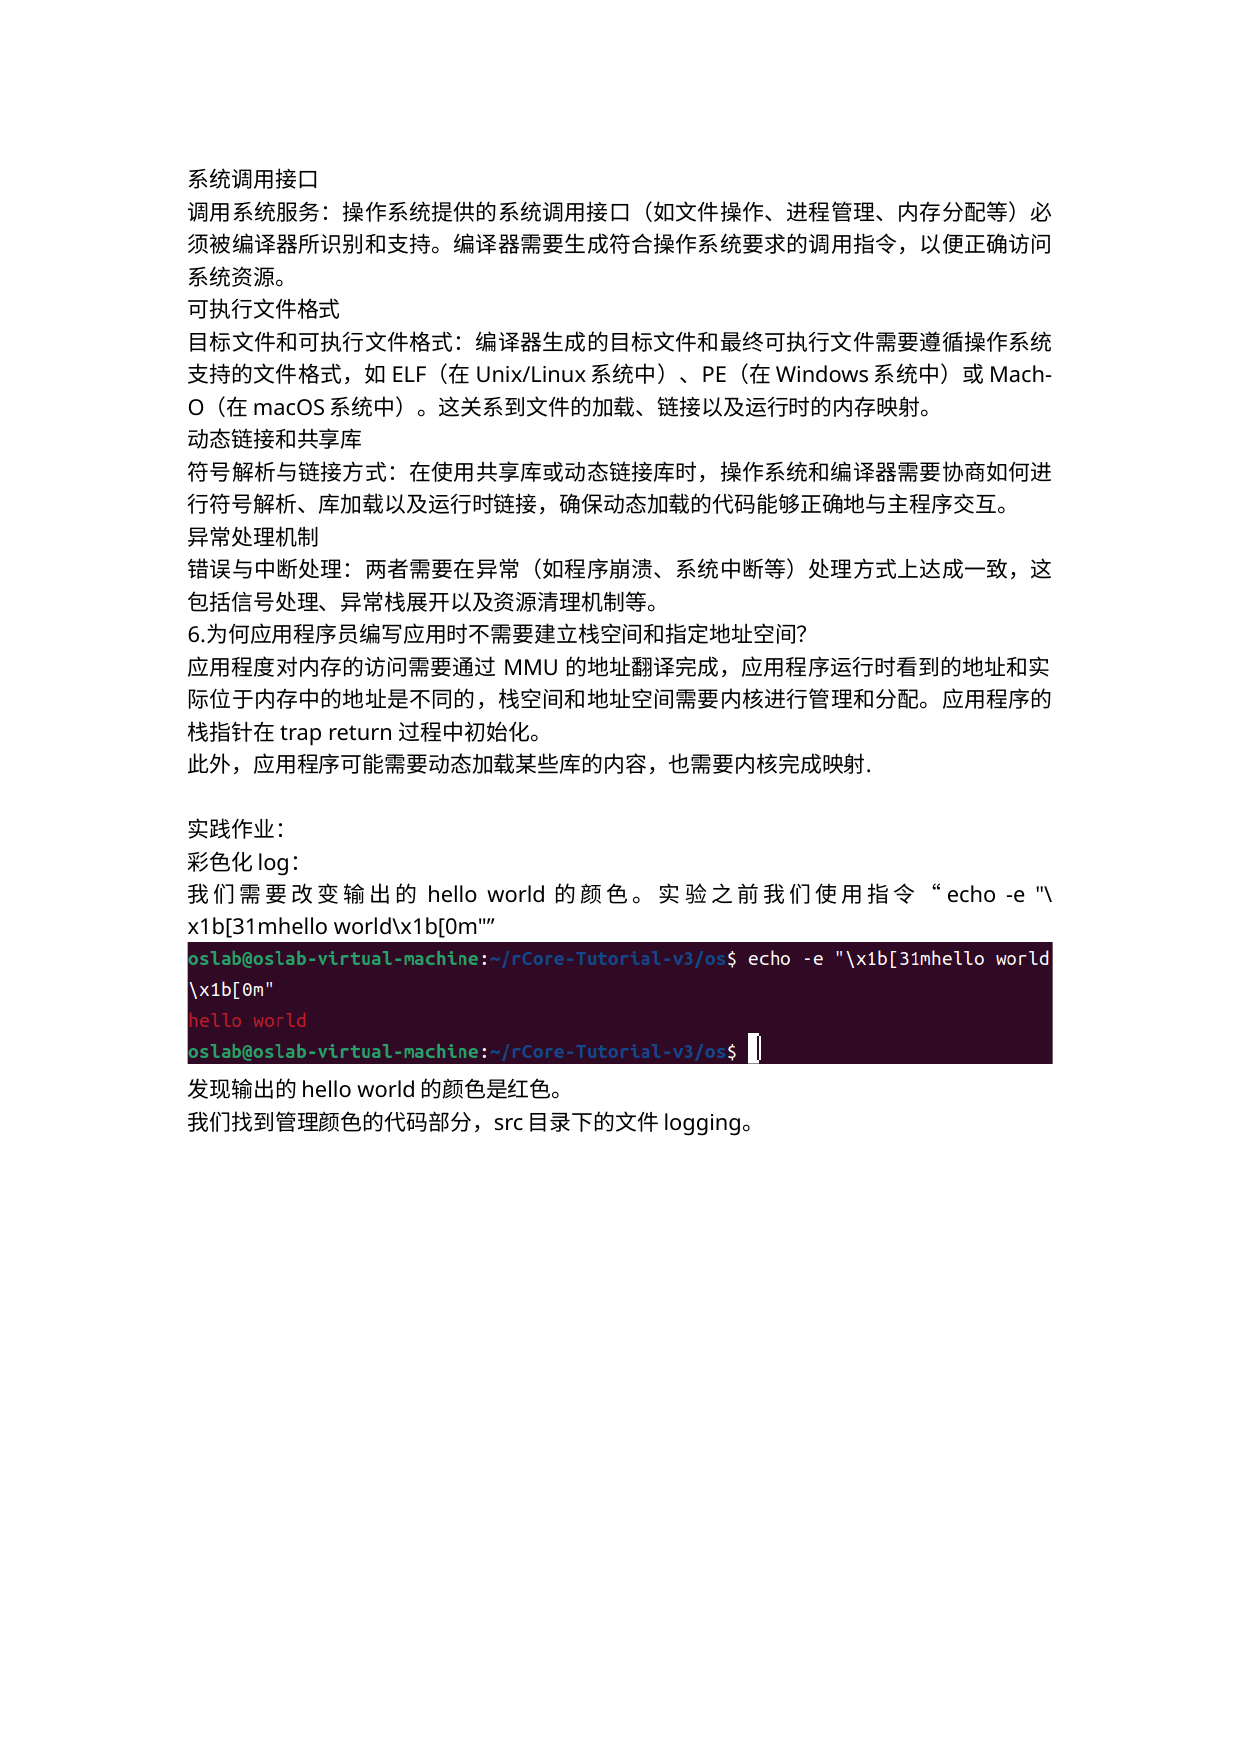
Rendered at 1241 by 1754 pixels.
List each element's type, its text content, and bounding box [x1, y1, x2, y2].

text 实践作业： [187, 812, 1053, 844]
text 6.为何应用程序员编写应用时不需要建立栈空间和指定地址空间？ [187, 617, 1053, 649]
text 符号解析与链接方式：在使用共享库或动态链接库时，操作系统和编译器需要协商如何进行符号解析、库加载以及运行时链接，确保动态加载的代码能够正确地与主程序交互。 [187, 454, 1053, 519]
text 动态链接和共享库 [187, 422, 1053, 454]
text 此外，应用程序可能需要动态加载某些库的内容，也需要内核完成映射. [187, 747, 1053, 779]
text 应用程度对内存的访问需要通过 MMU 的地址翻译完成，应用程序运行时看到的地址和实际位于内存中的地址是不同的，栈空间和地址空间需要内核进行管理和分配。应用程序的栈指针在 trap return 过程中初始化。 [187, 649, 1053, 747]
text 我们找到管理颜色的代码部分，src目录下的文件logging。 [187, 1104, 1053, 1137]
text 发现输出的hello world的颜色是红色。 [187, 1072, 1053, 1104]
text 错误与中断处理：两者需要在异常（如程序崩溃、系统中断等）处理方式上达成一致，这包括信号处理、异常栈展开以及资源清理机制等。 [187, 552, 1053, 617]
text 系统调用接口 [187, 162, 1053, 194]
text 可执行文件格式 [187, 292, 1053, 324]
text 彩色化log： [187, 844, 1053, 877]
text 调用系统服务：操作系统提供的系统调用接口（如文件操作、进程管理、内存分配等）必须被编译器所识别和支持。编译器需要生成符合操作系统要求的调用指令，以便正确访问系统资源。 [187, 194, 1053, 292]
text 目标文件和可执行文件格式：编译器生成的目标文件和最终可执行文件需要遵循操作系统支持的文件格式，如ELF（在Unix/Linux系统中）、PE（在Windows系统中）或Mach-O（在macOS系统中）。这关系到文件的加载、链接以及运行时的内存映射。 [187, 324, 1053, 422]
text 我们需要改变输出的hello world的颜色。实验之前我们使用指令“echo -e "\x1b[31mhello world\x1b[0m"” [187, 877, 1053, 942]
text 异常处理机制 [187, 519, 1053, 552]
picture [187, 942, 1053, 1064]
